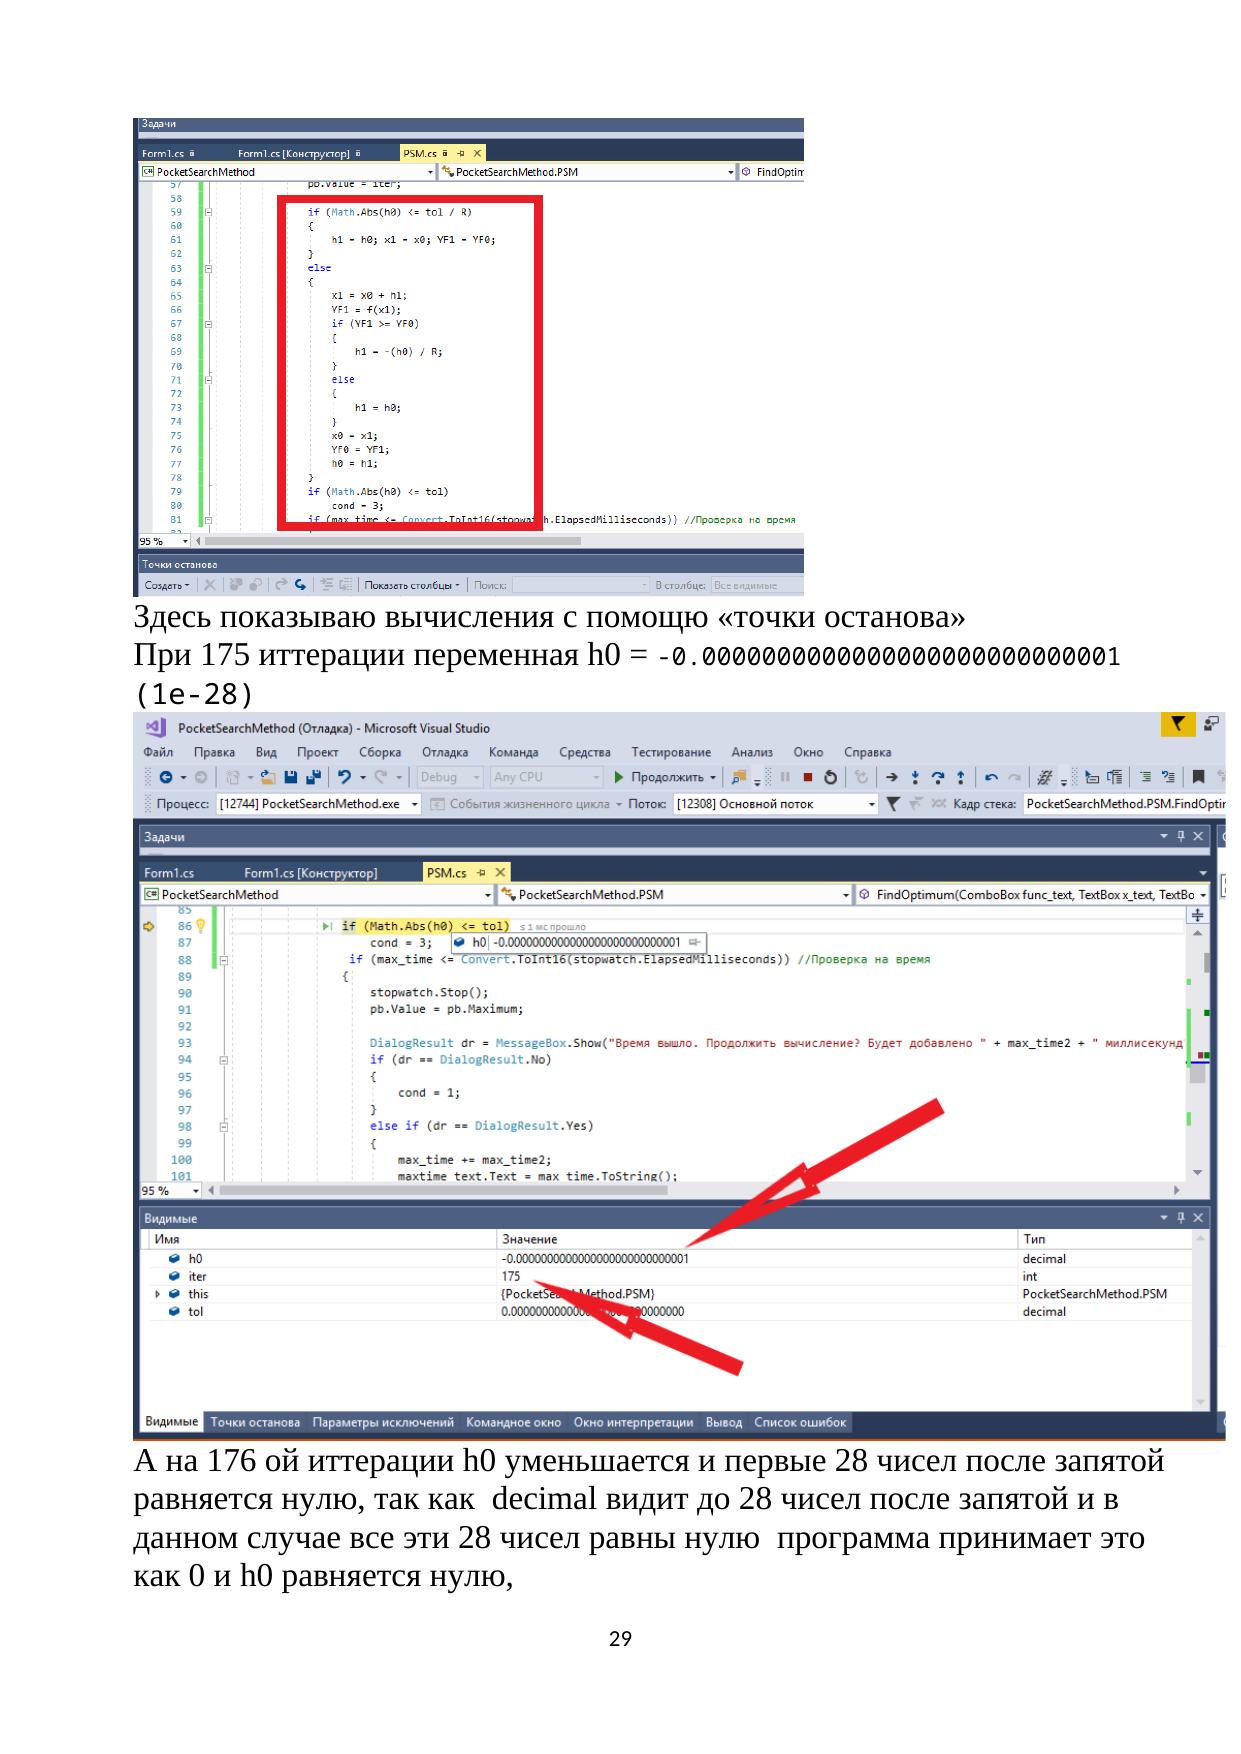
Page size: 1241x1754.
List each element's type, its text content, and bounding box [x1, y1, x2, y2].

text При 175 иттерации переменная h0 = -0.0000000000000000000000000001 (1e-28) [133, 635, 1167, 712]
text А на 176 ой иттерации h0 уменьшается и первые 28 чисел после запятой равняется нулю, так как decimal видит до 28 чисел после запятой и в данном случае все эти 28 чисел равны нулю программа принимает это как 0 и h0 равняется нулю, [133, 1441, 1167, 1593]
text Здесь показываю вычисления с помощю «точки останова» [133, 596, 1167, 635]
picture [133, 712, 1226, 1441]
picture [133, 118, 804, 597]
